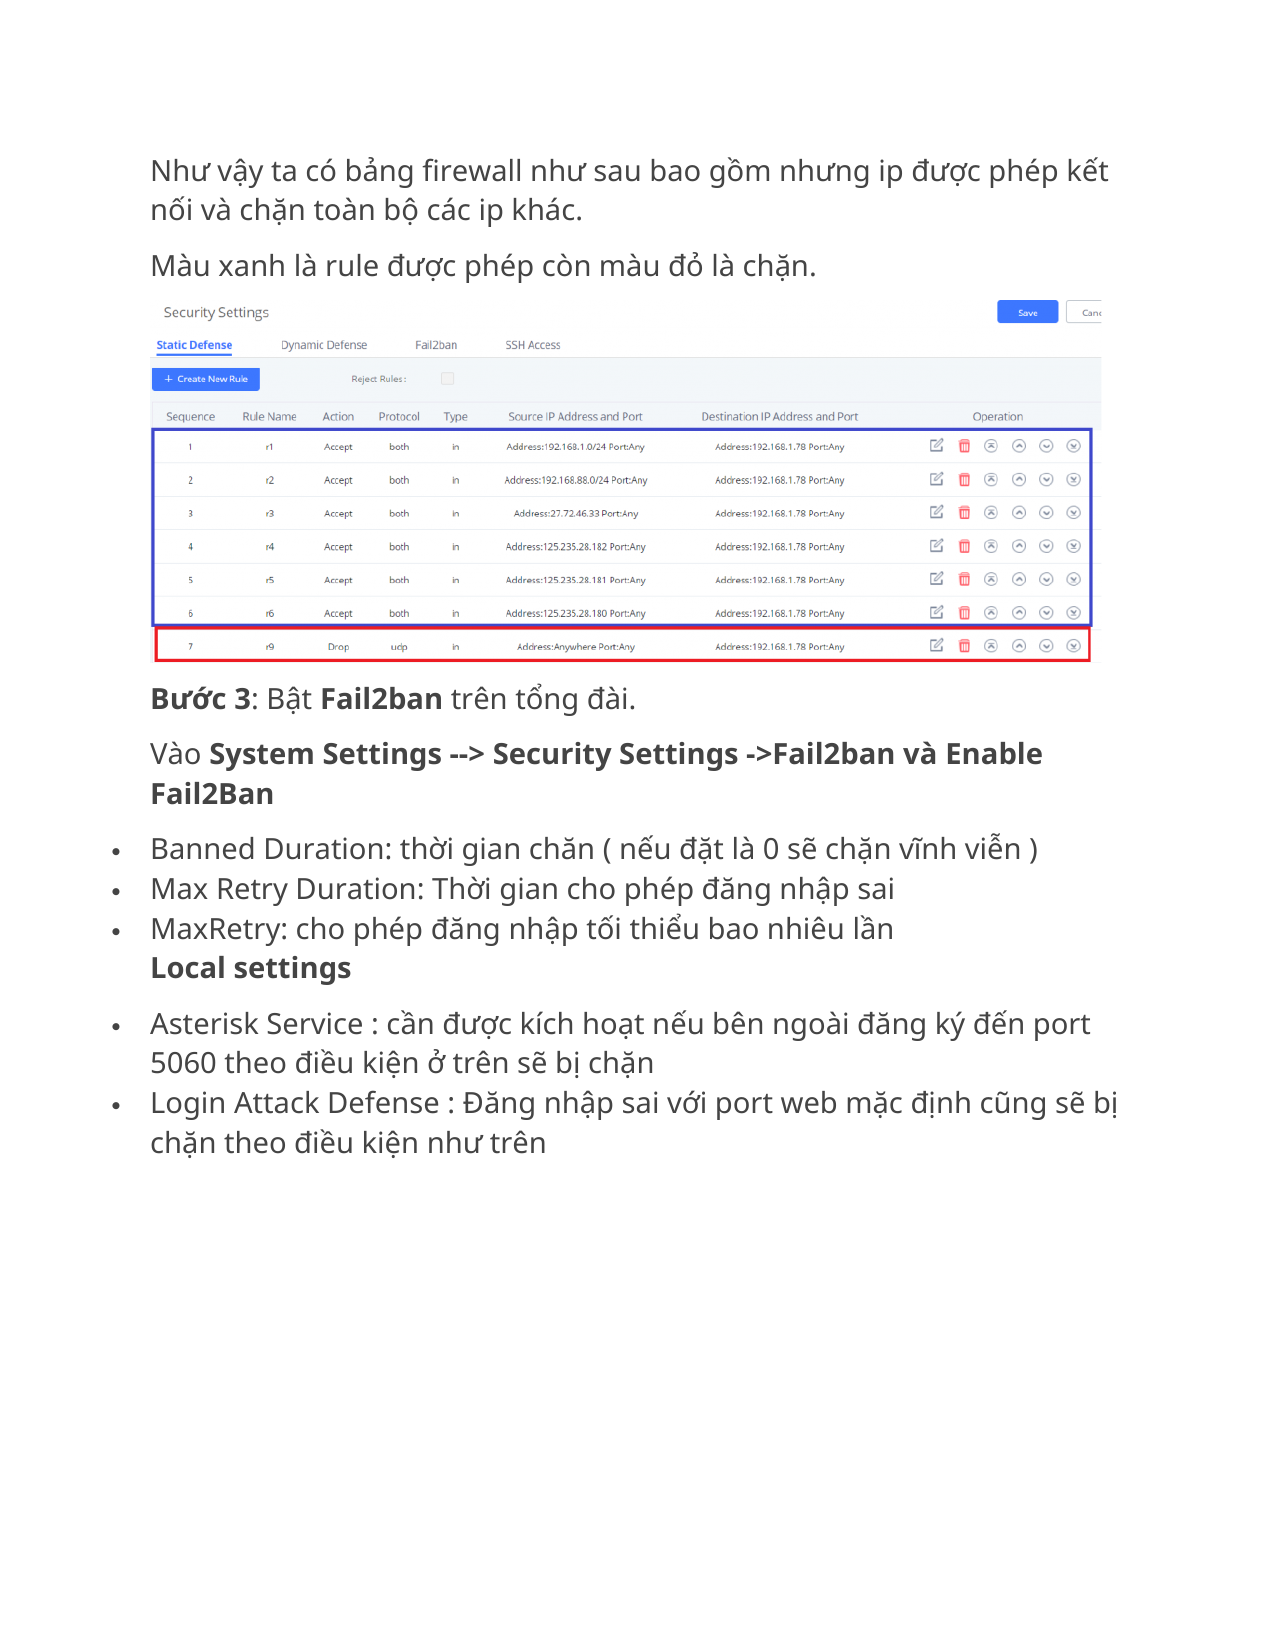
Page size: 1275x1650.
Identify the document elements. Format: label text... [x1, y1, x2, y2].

text Như vậy ta có bảng firewall như sau bao gồm nhưng ip được phép kết nối và chặn toàn bộ các ip khác. [150, 150, 1125, 229]
text Màu xanh là rule được phép còn màu đỏ là chặn. [150, 245, 1125, 285]
list Max Retry Duration: Thời gian cho phép đăng nhập sai [112, 868, 1125, 908]
list MaxRetry: cho phép đăng nhập tối thiểu bao nhiêu lần [112, 908, 1125, 948]
list Banned Duration: thời gian chăn ( nếu đặt là 0 sẽ chặn vĩnh viễn ) [112, 829, 1125, 868]
text Vào System Settings --> Security Settings ->Fail2ban và Enable Fail2Ban [150, 734, 1125, 813]
text Bước 3: Bật Fail2ban trên tổng đài. [150, 678, 1125, 718]
text Local settings [150, 948, 1125, 987]
list Login Attack Defense : Đăng nhập sai với port web mặc định cũng sẽ bị chặn theo điều kiện như trên [112, 1082, 1125, 1162]
picture [150, 300, 1102, 663]
list Asterisk Service : cần được kích hoạt nếu bên ngoài đăng ký đến port 5060 theo điều kiện ở trên sẽ bị chặn [112, 1003, 1125, 1082]
